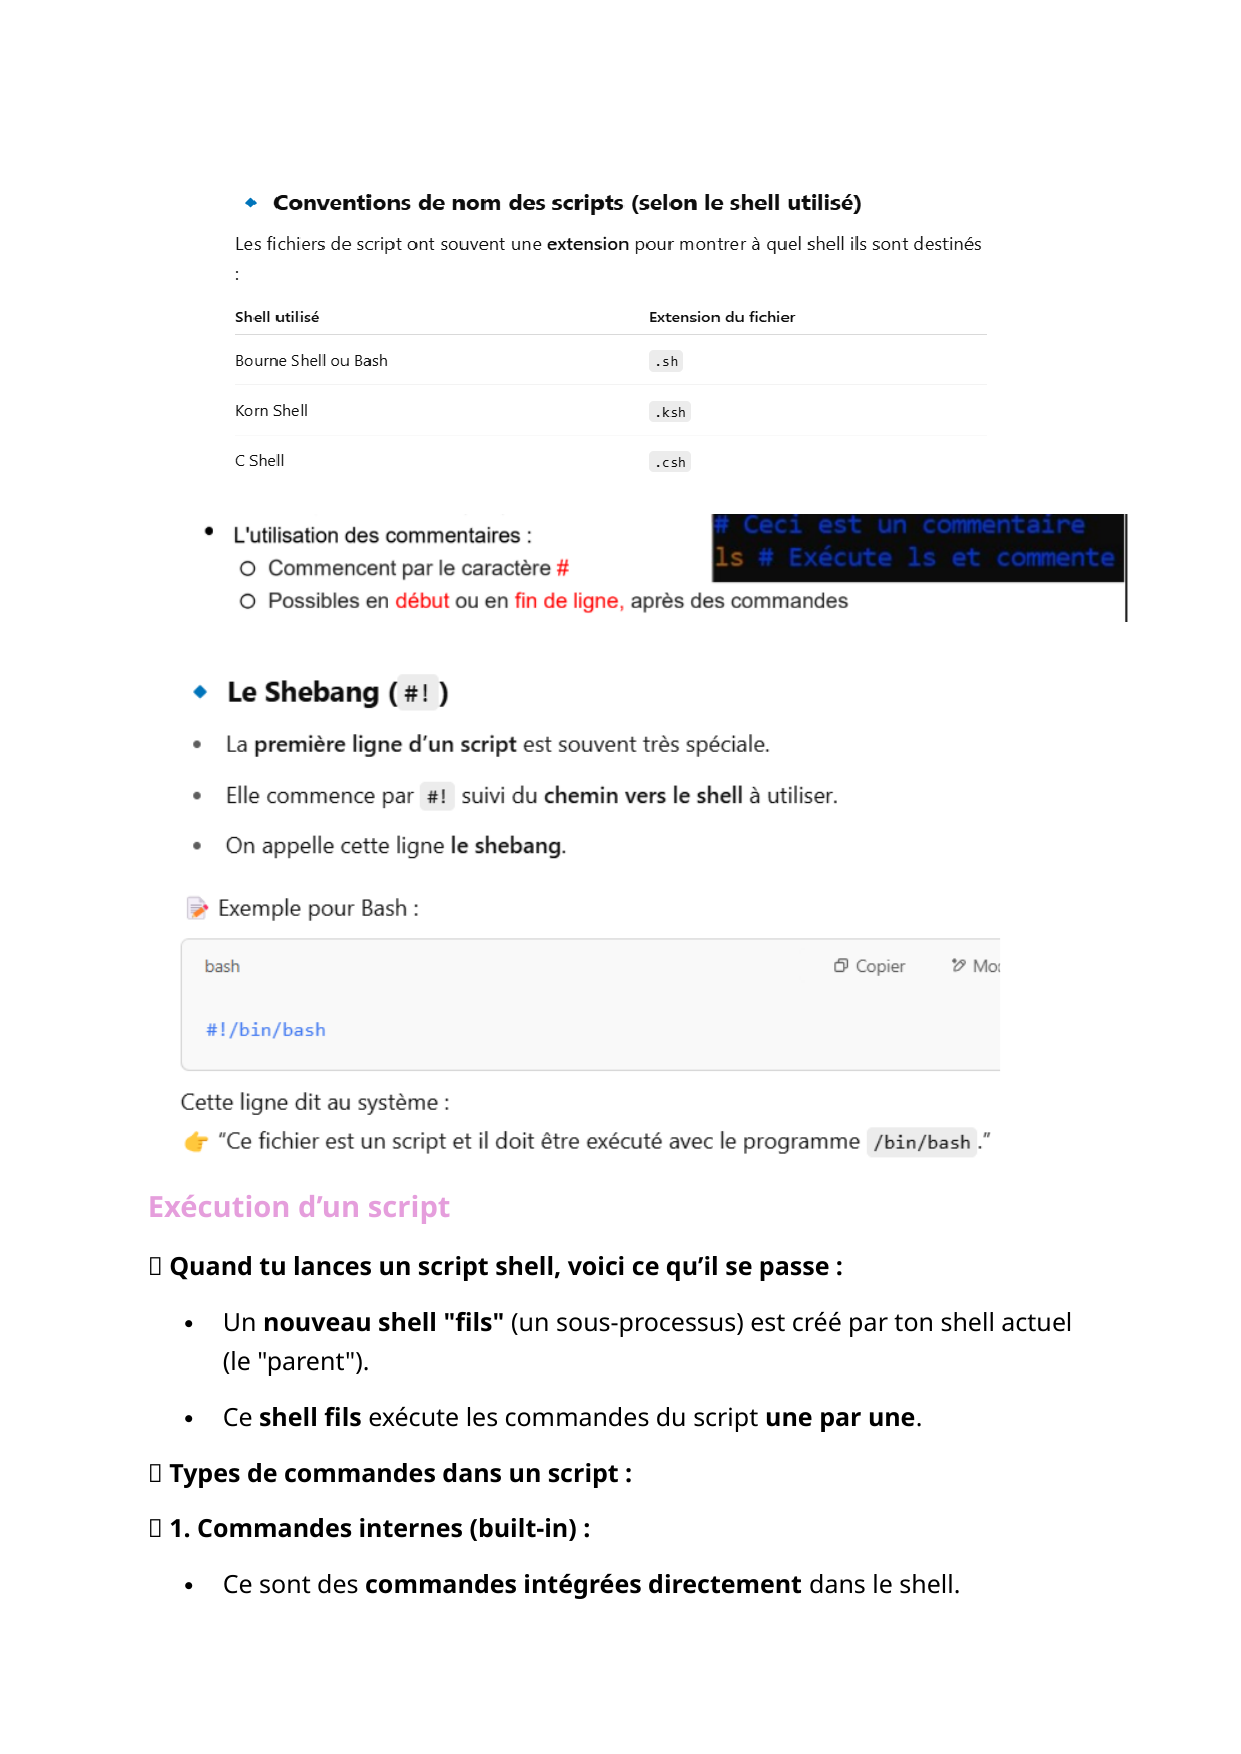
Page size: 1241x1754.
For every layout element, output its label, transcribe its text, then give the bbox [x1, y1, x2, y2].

text 🔹 Types de commandes dans un script : [148, 1455, 1093, 1489]
list Ce sont des commandes intégrées directement dans le shell. [185, 1567, 1093, 1601]
text 🔹 Quand tu lances un script shell, voici ce qu’il se passe : [148, 1249, 1093, 1283]
text Exécution d’un script [148, 1186, 1093, 1226]
picture [185, 514, 1130, 622]
picture [185, 147, 1018, 493]
picture [147, 643, 1001, 1165]
list Ce shell fils exécute les commandes du script une par une. [185, 1399, 1093, 1433]
list Un nouveau shell "fils" (un sous-processus) est créé par ton shell actuel (le "parent"). [185, 1304, 1093, 1378]
text ✅ 1. Commandes internes (built-in) : [148, 1511, 1093, 1545]
